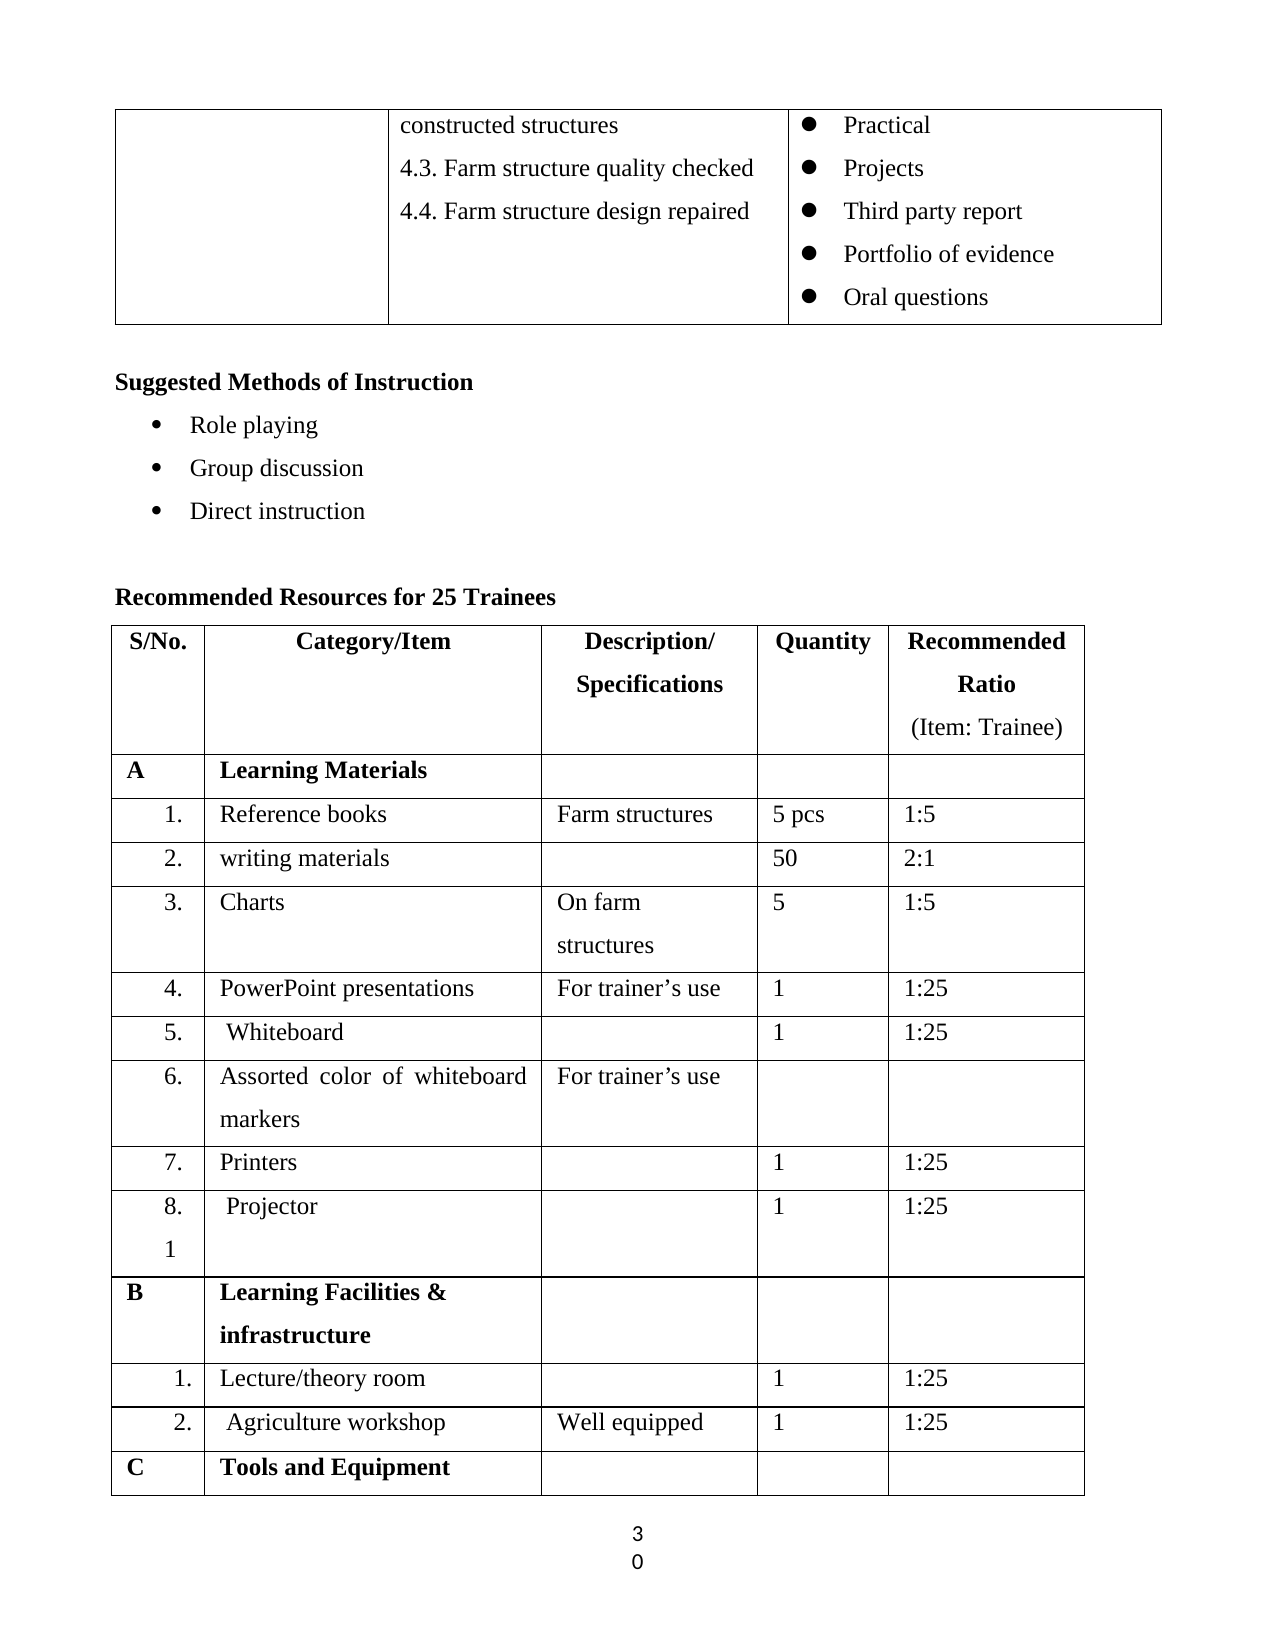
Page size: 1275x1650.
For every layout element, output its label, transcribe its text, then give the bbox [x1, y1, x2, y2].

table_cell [116, 110, 388, 324]
table_cell [542, 1364, 757, 1406]
table_cell [542, 843, 757, 886]
table_cell B [112, 1278, 204, 1362]
table_cell [112, 1061, 204, 1146]
table_cell [112, 1408, 204, 1451]
table_cell [542, 1278, 757, 1362]
table_cell [889, 1278, 1084, 1362]
table_cell [758, 1061, 888, 1146]
list Group discussion [152, 453, 1160, 482]
table_cell Learning Facilities & infrastructure [205, 1278, 541, 1362]
table_cell 1:25 [889, 1364, 1084, 1406]
table_cell 1 [758, 1017, 888, 1060]
table_cell [542, 1147, 757, 1190]
table_cell Tools and Equipment [205, 1452, 541, 1494]
table_cell Whiteboard [205, 1017, 541, 1060]
table_cell 1 [758, 1147, 888, 1190]
table_cell 1 [112, 1191, 204, 1276]
table_cell 1:25 [889, 1191, 1084, 1276]
table_cell 1 [758, 973, 888, 1016]
table_cell [112, 843, 204, 886]
table_cell C [112, 1452, 204, 1494]
table_cell [889, 1452, 1084, 1494]
table_cell [112, 1147, 204, 1190]
table_cell 1:5 [889, 799, 1084, 842]
table_cell 5 pcs [758, 799, 888, 842]
table_cell 1:25 [889, 1408, 1084, 1451]
table_cell [889, 1061, 1084, 1146]
table_cell [112, 1364, 204, 1406]
text Recommended Resources for 25 Trainees [114, 582, 1160, 610]
table_cell [112, 887, 204, 972]
table_cell writing materials [205, 843, 541, 886]
list Direct instruction [152, 496, 1160, 525]
table_header S/No. [112, 626, 204, 754]
table_cell Projector [205, 1191, 541, 1276]
table_cell [758, 1452, 888, 1494]
table_header Recommended Ratio (Item: Trainee) [889, 626, 1084, 754]
table_cell 1:5 [889, 887, 1084, 972]
table_cell PowerPoint presentations [205, 973, 541, 1016]
table_cell Charts [205, 887, 541, 972]
table_cell Agriculture workshop [205, 1408, 541, 1451]
table_cell [542, 1017, 757, 1060]
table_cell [389, 110, 788, 324]
table_cell [542, 755, 757, 798]
table_cell Well equipped [542, 1408, 757, 1451]
table_cell Farm structures [542, 799, 757, 842]
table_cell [789, 110, 1161, 324]
table_cell 1 [758, 1364, 888, 1406]
table_cell [889, 755, 1084, 798]
table_cell 1:25 [889, 1147, 1084, 1190]
table_cell 2:1 [889, 843, 1084, 886]
table_cell [758, 755, 888, 798]
table_cell [542, 1452, 757, 1494]
table_cell [112, 799, 204, 842]
table_cell 1 [758, 1191, 888, 1276]
table_cell 50 [758, 843, 888, 886]
table_cell Printers [205, 1147, 541, 1190]
list Role playing [152, 410, 1160, 439]
table_cell Assorted color of whiteboard markers [205, 1061, 541, 1146]
table_cell Learning Materials [205, 755, 541, 798]
table_cell For trainer’s use [542, 1061, 757, 1146]
table_cell For trainer’s use [542, 973, 757, 1016]
table_cell On farm structures [542, 887, 757, 972]
table_cell 1:25 [889, 1017, 1084, 1060]
table_cell [112, 1017, 204, 1060]
table_header Quantity [758, 626, 888, 754]
table_cell [112, 973, 204, 1016]
table_cell A [112, 755, 204, 798]
table_header Description/ Specifications [542, 626, 757, 754]
table_cell Lecture/theory room [205, 1364, 541, 1406]
table_cell 1 [758, 1408, 888, 1451]
table_cell [758, 1278, 888, 1362]
table_cell [542, 1191, 757, 1276]
table_header Category/Item [205, 626, 541, 754]
table_cell 5 [758, 887, 888, 972]
text Suggested Methods of Instruction [114, 367, 1160, 396]
table_cell 1:25 [889, 973, 1084, 1016]
table_cell Reference books [205, 799, 541, 842]
